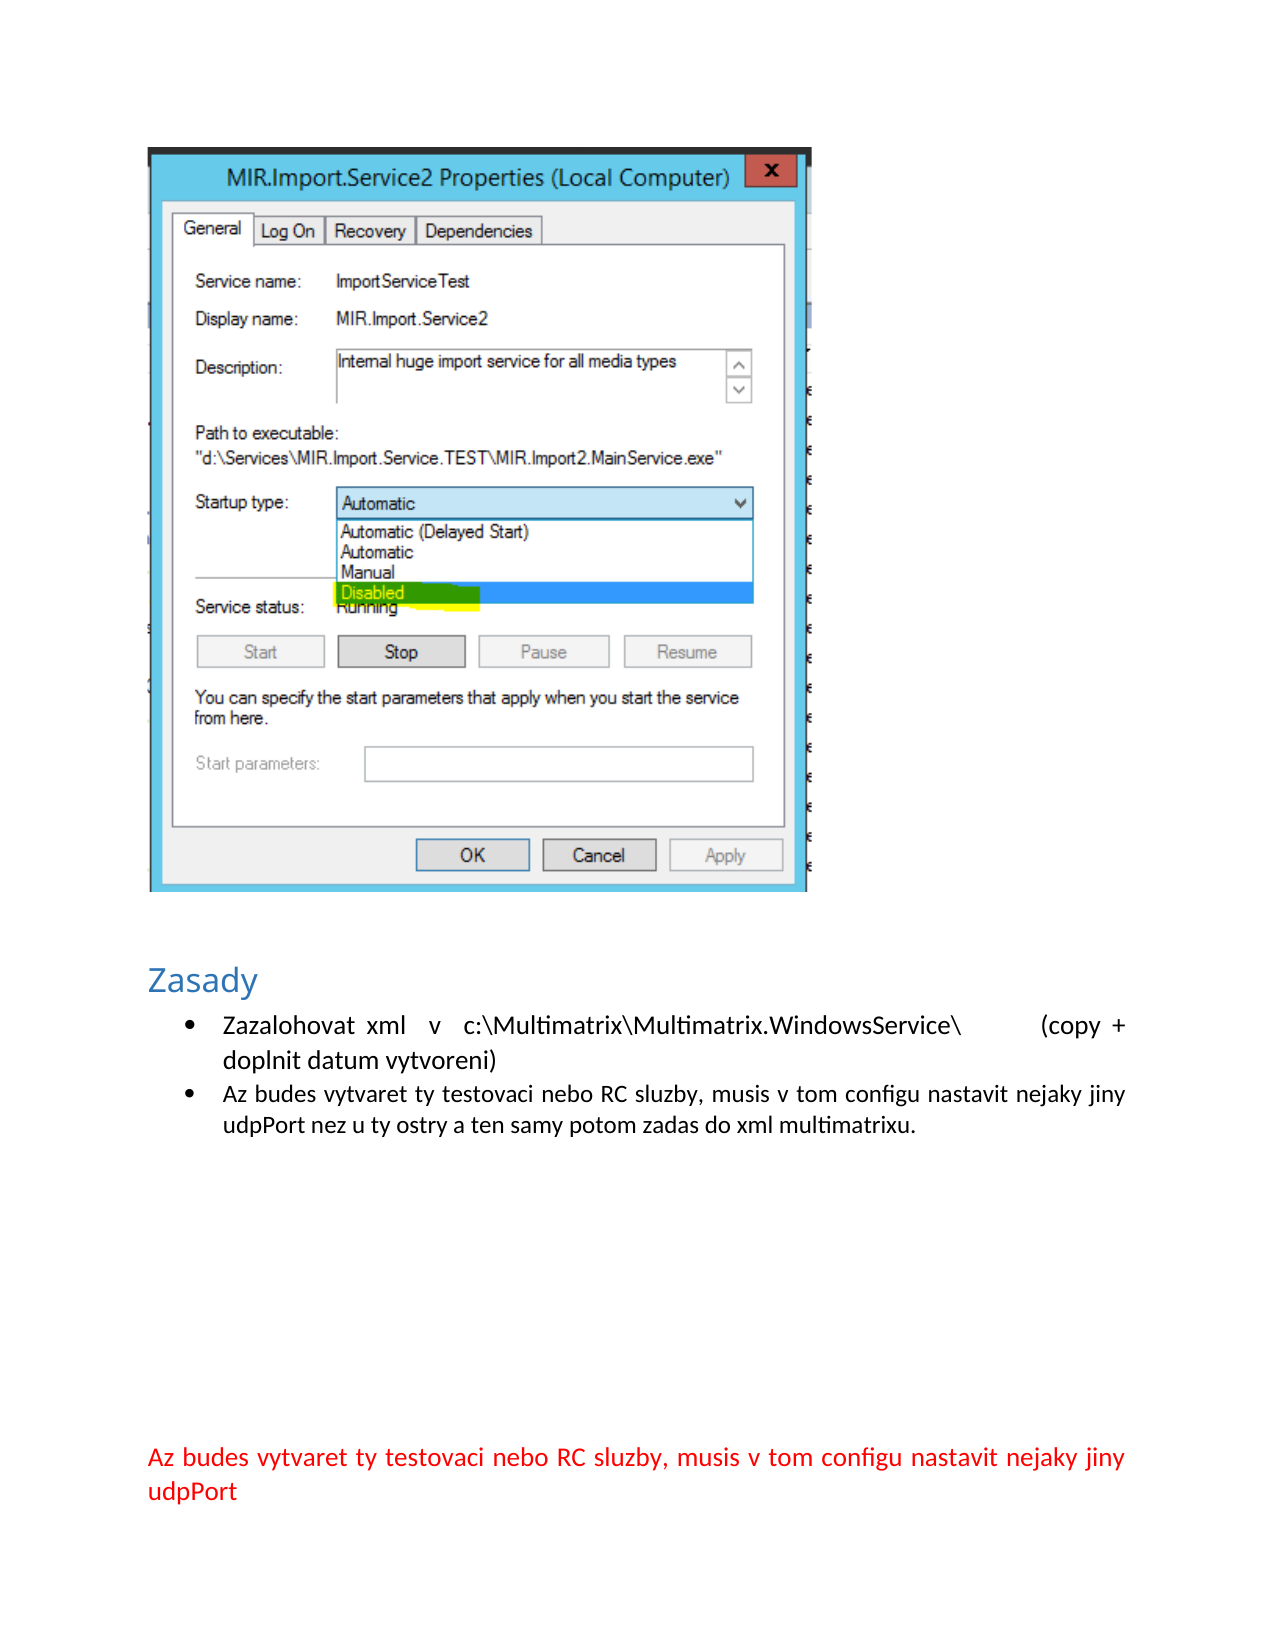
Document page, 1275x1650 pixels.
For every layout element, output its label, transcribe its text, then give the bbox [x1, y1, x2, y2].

list Zazalohovat xml v c:\Multimatrix\Multimatrix.WindowsService\ (copy + doplnit datum vytvoreni) [185, 1008, 1127, 1076]
list Az budes vytvaret ty testovaci nebo RC sluzby, musis v tom configu nastavit nejaky jiny udpPort nez u ty ostry a ten samy potom zadas do xml multimatrixu. [185, 1078, 1127, 1140]
subtitle Zasady [148, 957, 1127, 1002]
